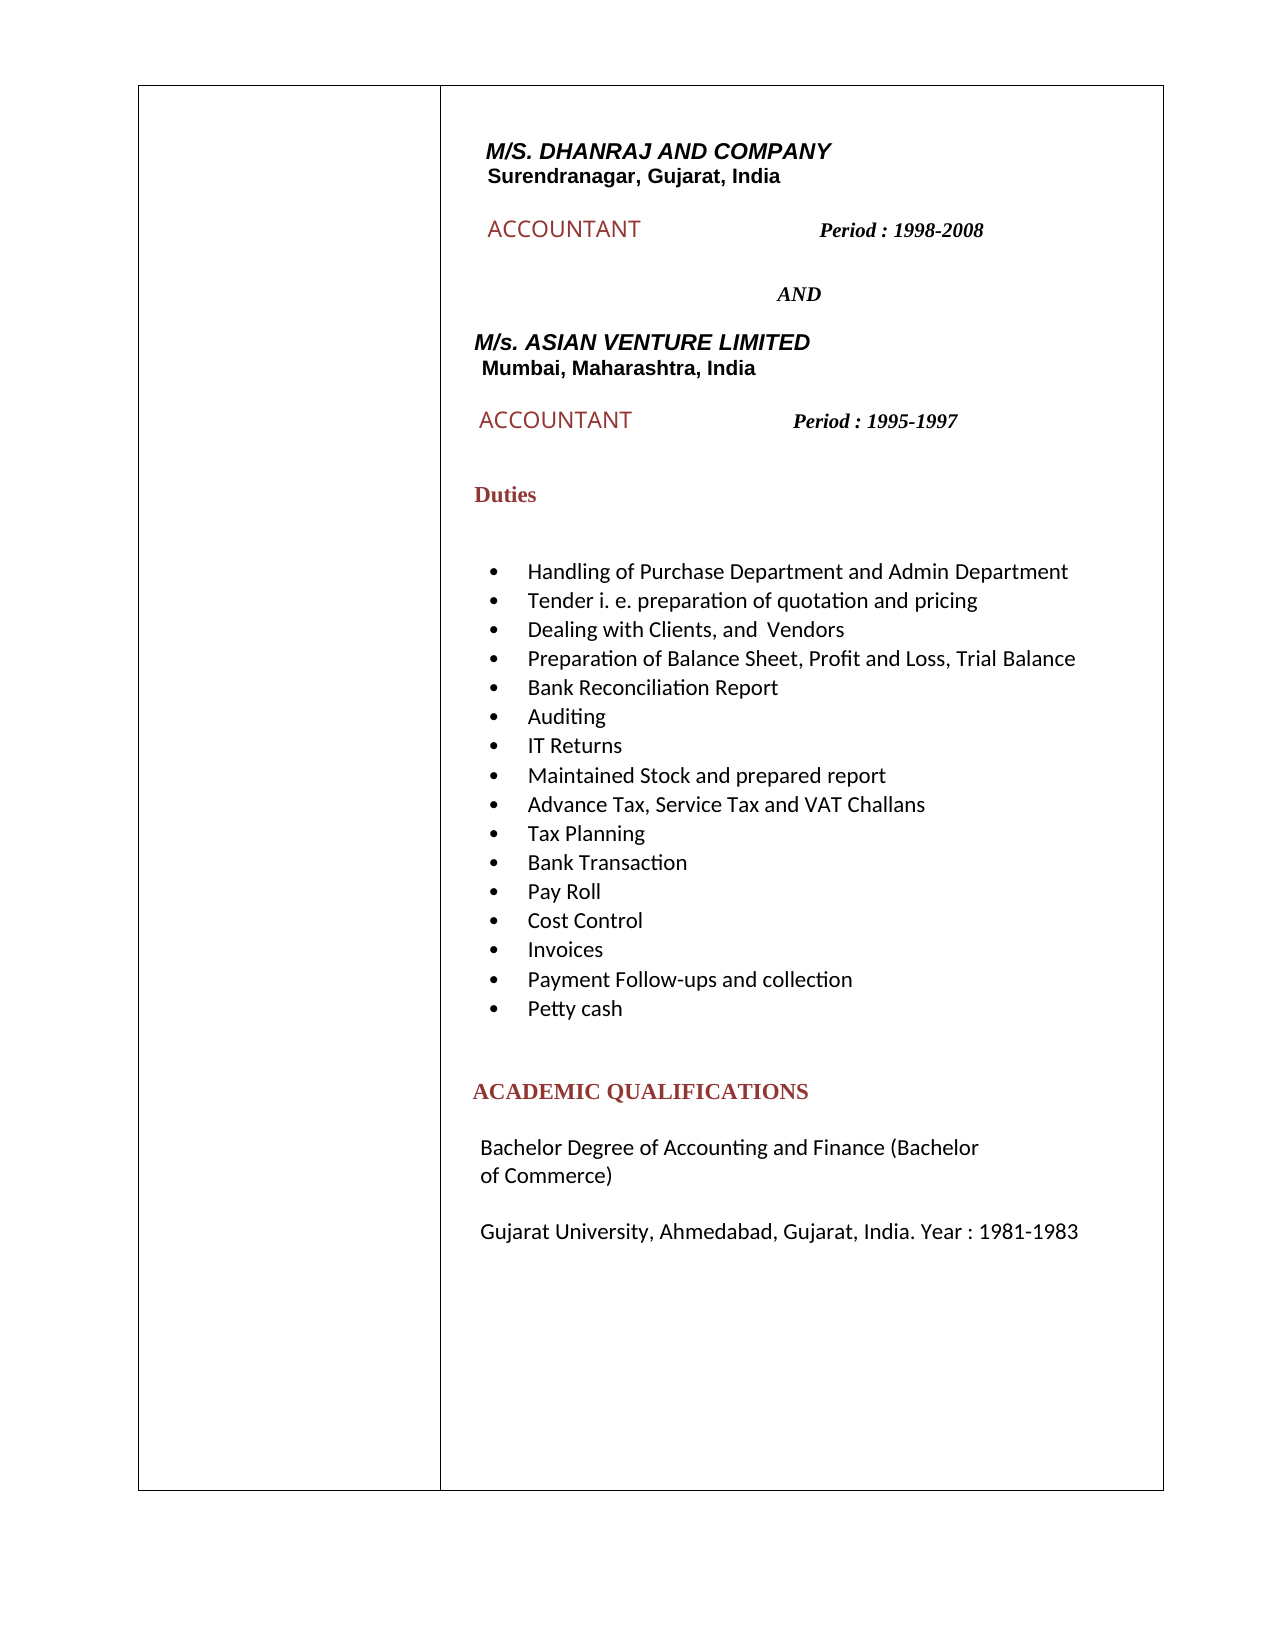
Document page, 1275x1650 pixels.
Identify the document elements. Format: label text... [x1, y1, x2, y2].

table_cell [139, 86, 440, 1490]
table_cell M/S. DHANRAJ AND COMPANY Surendranagar, Gujarat, India ACCOUNTANT Period : 1998-2008 AND Period : 1998-2008 M/s. ASIAN VENTURE LIMITED Mumbai, Maharashtra, India ACCOUNTANT Period : 1995-1997 Duties Handling of Purchase Department and Admin Department Tender i. e. preparation of quotation and pricing Dealing with Clients, and Vendors Preparation of Balance Sheet, Profit and Loss, Trial Balance Bank Reconciliation Report Auditing IT Returns Maintained Stock and prepared report Advance Tax, Service Tax and VAT Challans Tax Planning Bank Transaction Pay Roll Cost Control Invoices Payment Follow-ups and collection Petty cash ACADEMIC QUALIFICATIONS Bachelor Degree of Accounting and Finance (Bachelor of Commerce) Gujarat University, Ahmedabad, Gujarat, India. Year : 1981-1983 [441, 86, 1163, 1490]
